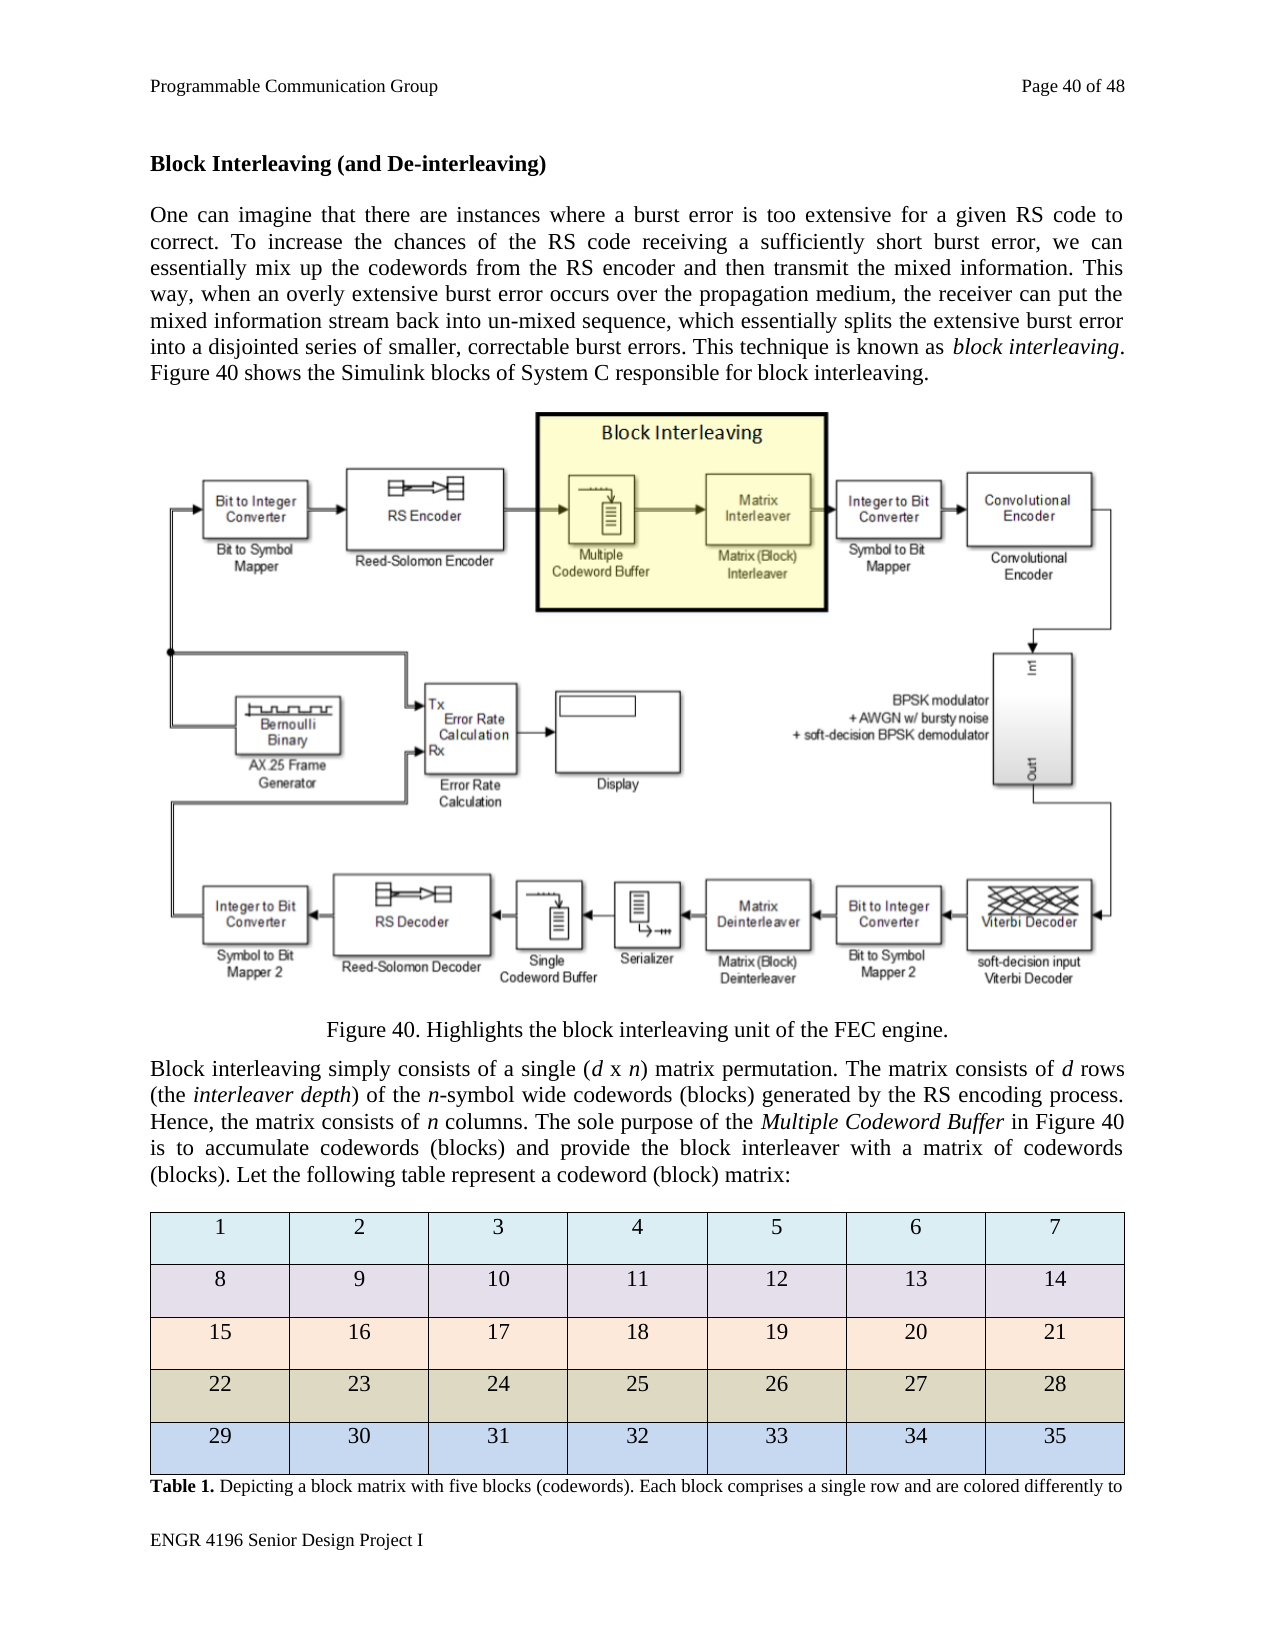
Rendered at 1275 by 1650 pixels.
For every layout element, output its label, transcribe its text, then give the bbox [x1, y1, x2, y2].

text Figure 40. Highlights the block interleaving unit of the FEC engine. [150, 1016, 1125, 1043]
table_cell 26 [708, 1370, 846, 1422]
table_cell 30 [290, 1423, 428, 1474]
table_cell 15 [151, 1318, 289, 1369]
table_cell 18 [568, 1318, 707, 1369]
table_cell 9 [290, 1265, 428, 1317]
table_cell 22 [151, 1370, 289, 1422]
table_header 6 [847, 1213, 985, 1264]
table_cell 13 [847, 1265, 985, 1317]
text Block interleaving simply consists of a single (d x n) matrix permutation. The matrix consists of d rows (the interleaver depth) of the n-symbol wide codewords (blocks) generated by the RS encoding process. Hence, the matrix consists of n columns. The sole purpose of the Multiple Codeword Buffer in Figure 40 is to accumulate codewords (blocks) and provide the block interleaver with a matrix of codewords (blocks). Let the following table represent a codeword (block) matrix: [150, 1055, 1125, 1187]
table_cell 28 [986, 1370, 1124, 1422]
table_cell 21 [986, 1318, 1124, 1369]
table_cell 17 [429, 1318, 567, 1369]
table_cell 16 [290, 1318, 428, 1369]
table_header 1 [151, 1213, 289, 1264]
table_cell 25 [568, 1370, 707, 1422]
table_cell 19 [708, 1318, 846, 1369]
table_cell 29 [151, 1423, 289, 1474]
table_cell 35 [986, 1423, 1124, 1474]
table_cell 23 [290, 1370, 428, 1422]
table_cell 24 [429, 1370, 567, 1422]
table_cell 11 [568, 1265, 707, 1317]
picture [150, 410, 1126, 992]
table_cell 8 [151, 1265, 289, 1317]
table_cell 27 [847, 1370, 985, 1422]
table_cell 32 [568, 1423, 707, 1474]
table_cell 10 [429, 1265, 567, 1317]
table_header 2 [290, 1213, 428, 1264]
table_header 4 [568, 1213, 707, 1264]
table_cell 33 [708, 1423, 846, 1474]
table_cell 12 [708, 1265, 846, 1317]
table_header 7 [986, 1213, 1124, 1264]
text Block Interleaving (and De-interleaving) [150, 150, 1125, 176]
table_cell 20 [847, 1318, 985, 1369]
text One can imagine that there are instances where a burst error is too extensive for a given RS code to correct. To increase the chances of the RS code receiving a sufficiently short burst error, we can essentially mix up the codewords from the RS encoder and then transmit the mixed information. This way, when an overly extensive burst error occurs over the propagation medium, the receiver can put the mixed information stream back into un-mixed sequence, which essentially splits the extensive burst error into a disjointed series of smaller, correctable burst errors. This technique is known as block interleaving. Figure 40 shows the Simulink blocks of System C responsible for block interleaving. [150, 201, 1125, 386]
table_header 3 [429, 1213, 567, 1264]
table_cell 31 [429, 1423, 567, 1474]
table_header 5 [708, 1213, 846, 1264]
table_cell 14 [986, 1265, 1124, 1317]
table_cell 34 [847, 1423, 985, 1474]
